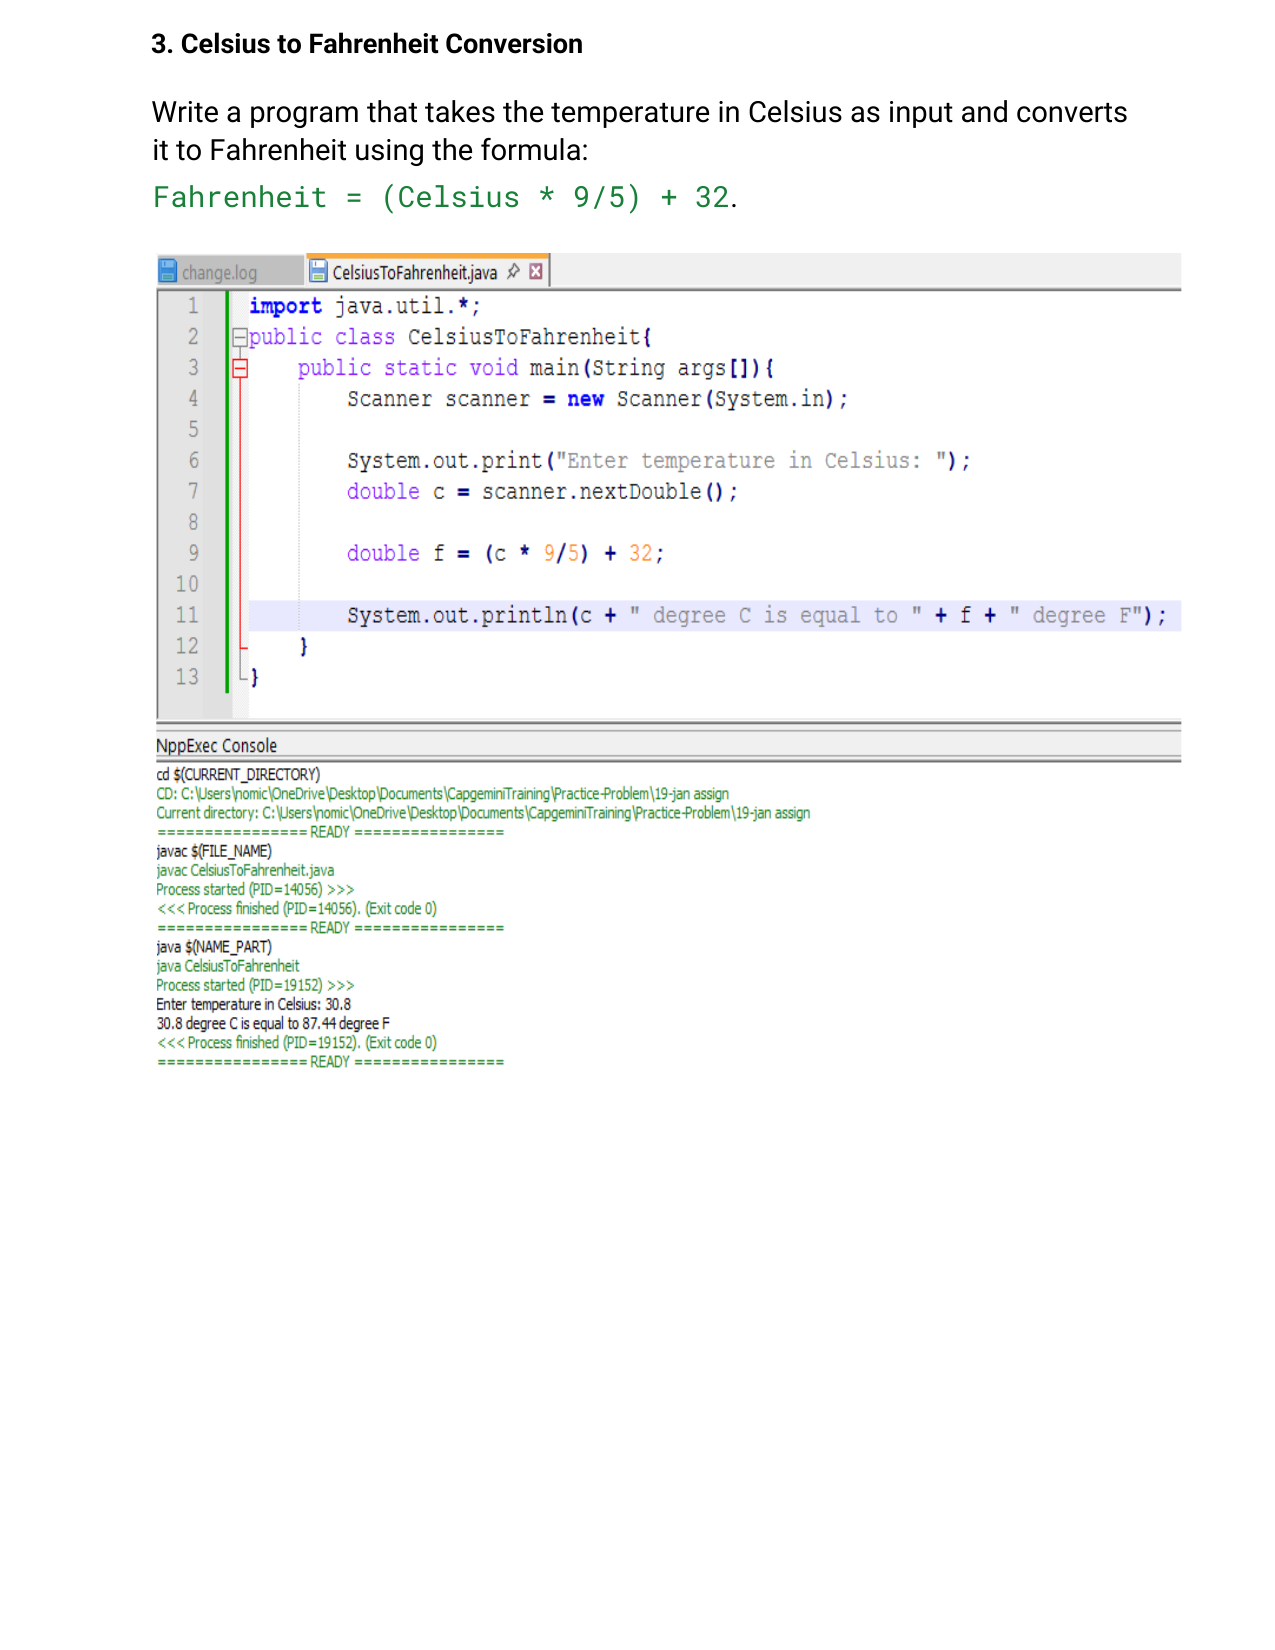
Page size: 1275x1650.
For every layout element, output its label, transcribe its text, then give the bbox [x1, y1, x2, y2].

picture [156, 253, 1182, 1100]
text Write a program that takes the temperature in Celsius as input and converts it to Fahrenheit using the formula: [151, 95, 1130, 168]
text 3. Celsius to Fahrenheit Conversion [150, 28, 1103, 60]
text Fahrenheit = (Celsius * 9/5) + 32. [153, 177, 1130, 216]
